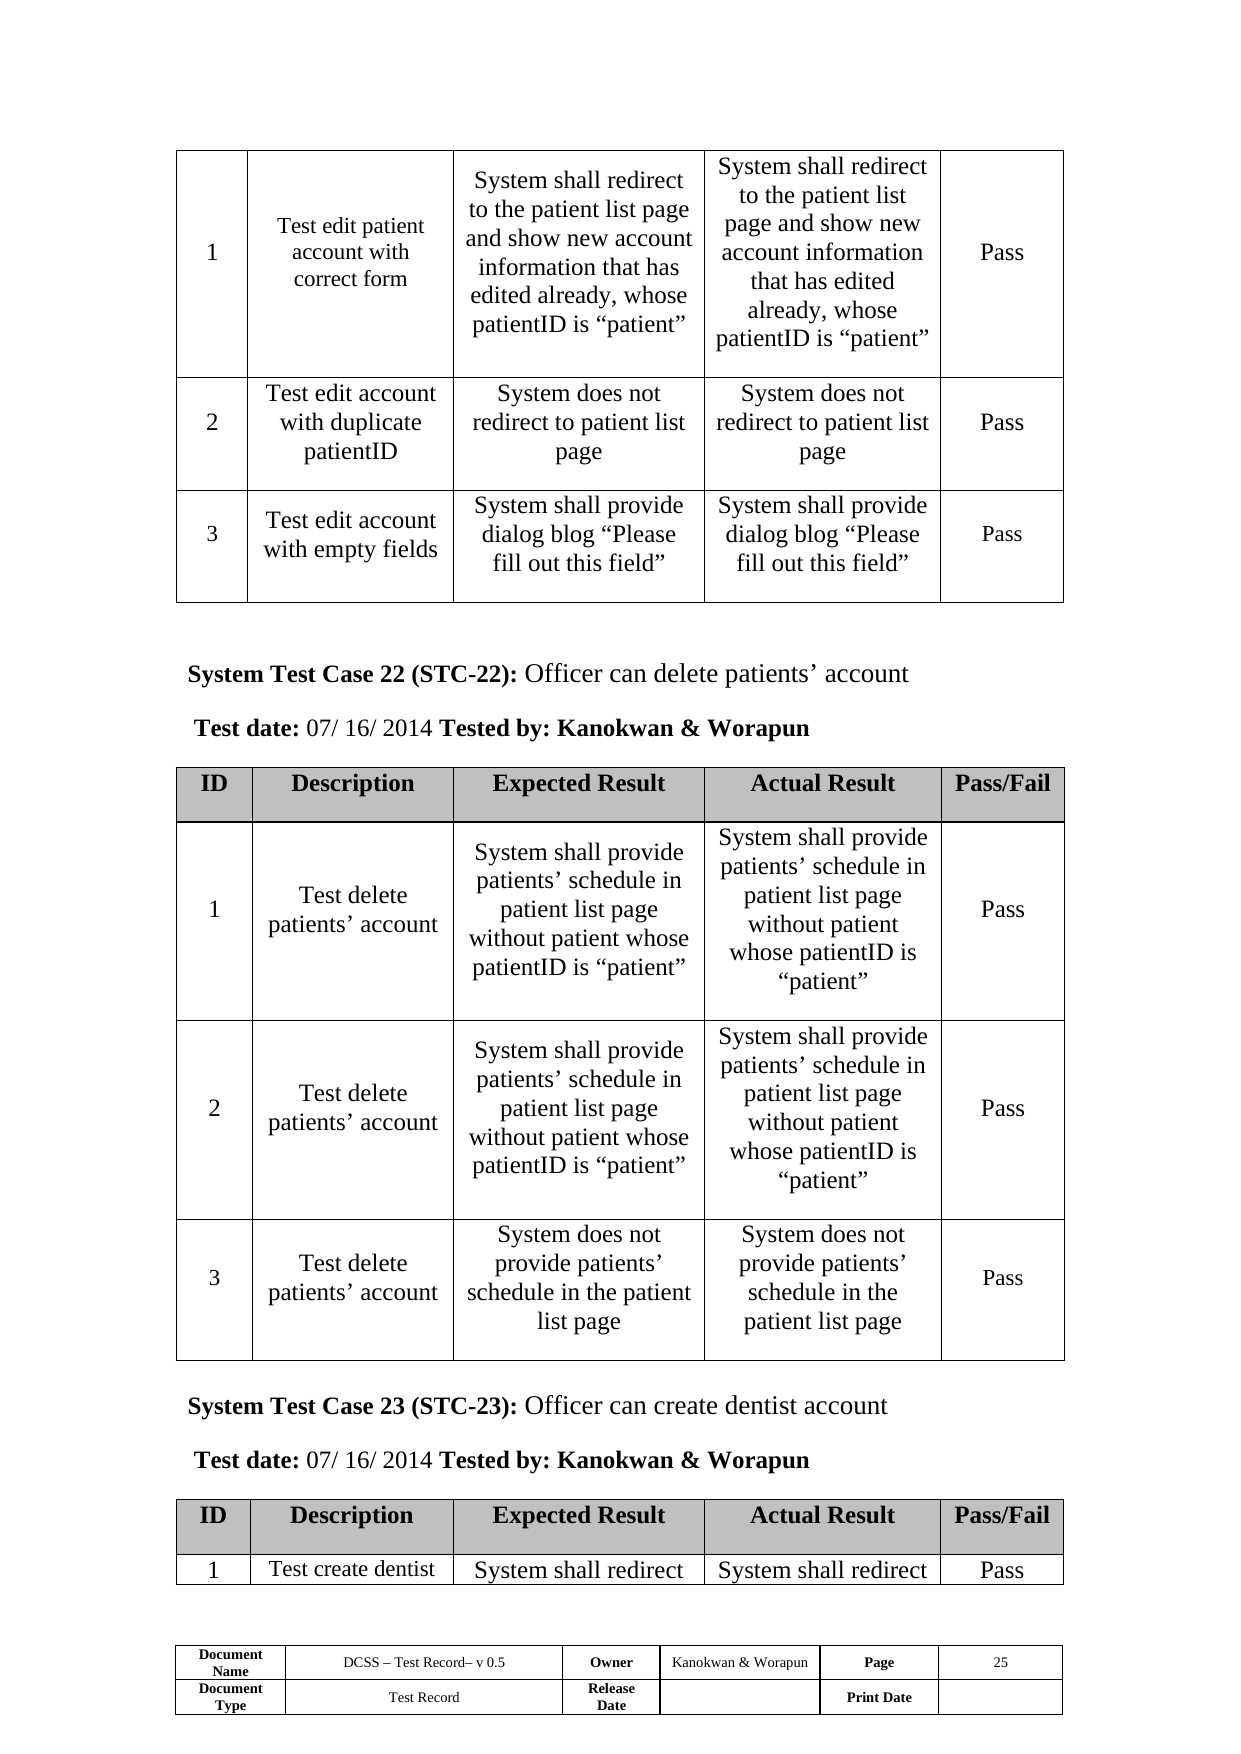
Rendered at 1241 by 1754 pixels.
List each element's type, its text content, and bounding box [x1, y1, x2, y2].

table_header Actual Result [705, 768, 941, 821]
table_cell Pass [942, 823, 1064, 1020]
table_header Actual Result [705, 1500, 940, 1554]
table_header Description [253, 768, 453, 821]
text Test date: 07/ 16/ 2014 Tested by: Kanokwan & Worapun [187, 1445, 1053, 1474]
table_cell System shall provide dialog blog “Please fill out this field” [454, 491, 704, 602]
table_cell System does not redirect to patient list page [705, 378, 940, 489]
table_header Pass/Fail [941, 1500, 1063, 1554]
table_cell Test create dentist account with correct form [251, 1555, 453, 1584]
table_cell System does not provide patients’ schedule in the patient list page [705, 1220, 941, 1359]
table_cell Test edit account with empty fields [248, 491, 453, 602]
text System Test Case 22 (STC-22): Officer can delete patients’ account [187, 657, 1053, 688]
table_cell System shall provide dialog blog “Please fill out this field” [705, 491, 940, 602]
table_cell System shall provide patients’ schedule in patient list page without patient whose patientID is “patient” [705, 1021, 941, 1218]
table_cell Pass [942, 1220, 1064, 1359]
table_cell System shall redirect to the dentist list page and show account information whose dentistID is “D001” [705, 1555, 940, 1584]
table_cell 1 [177, 823, 252, 1020]
table_cell Pass [941, 1555, 1063, 1584]
table_cell Test delete patients’ account [253, 1021, 453, 1218]
table_cell System does not provide patients’ schedule in the patient list page [454, 1220, 704, 1359]
table_cell 1 [177, 1555, 250, 1584]
table_cell 3 [177, 1220, 252, 1359]
text Test date: 07/ 16/ 2014 Tested by: Kanokwan & Worapun [187, 713, 1053, 742]
table_header Pass/Fail [942, 768, 1064, 821]
table_header ID [177, 1500, 250, 1554]
table_header Expected Result [454, 768, 704, 821]
table_cell Test edit account with duplicate patientID [248, 378, 453, 489]
table_cell System shall redirect to the patient list page and show new account information that has edited already, whose patientID is “patient” [454, 151, 704, 377]
table_cell System does not redirect to patient list page [454, 378, 704, 489]
table_cell System shall redirect to the dentist list page and show account information whose dentistID is “D001” [454, 1555, 704, 1584]
table_header ID [177, 768, 252, 821]
table_cell 1 [177, 151, 247, 377]
table_cell Pass [941, 151, 1063, 377]
table_cell 2 [177, 378, 247, 489]
table_header Description [251, 1500, 453, 1554]
table_cell System shall provide patients’ schedule in patient list page without patient whose patientID is “patient” [705, 823, 941, 1020]
table_header Expected Result [454, 1500, 704, 1554]
table_cell System shall provide patients’ schedule in patient list page without patient whose patientID is “patient” [454, 1021, 704, 1218]
table_cell 3 [177, 491, 247, 602]
table_cell Pass [941, 491, 1063, 602]
table_cell Pass [942, 1021, 1064, 1218]
table_cell Test delete patients’ account [253, 823, 453, 1020]
table_cell Pass [941, 378, 1063, 489]
table_cell 2 [177, 1021, 252, 1218]
table_cell Test delete patients’ account [253, 1220, 453, 1359]
text System Test Case 23 (STC-23): Officer can create dentist account [187, 1389, 1053, 1420]
table_cell System shall provide patients’ schedule in patient list page without patient whose patientID is “patient” [454, 823, 704, 1020]
table_cell Test edit patient account with correct form [248, 151, 453, 377]
table_cell System shall redirect to the patient list page and show new account information that has edited already, whose patientID is “patient” [705, 151, 940, 377]
